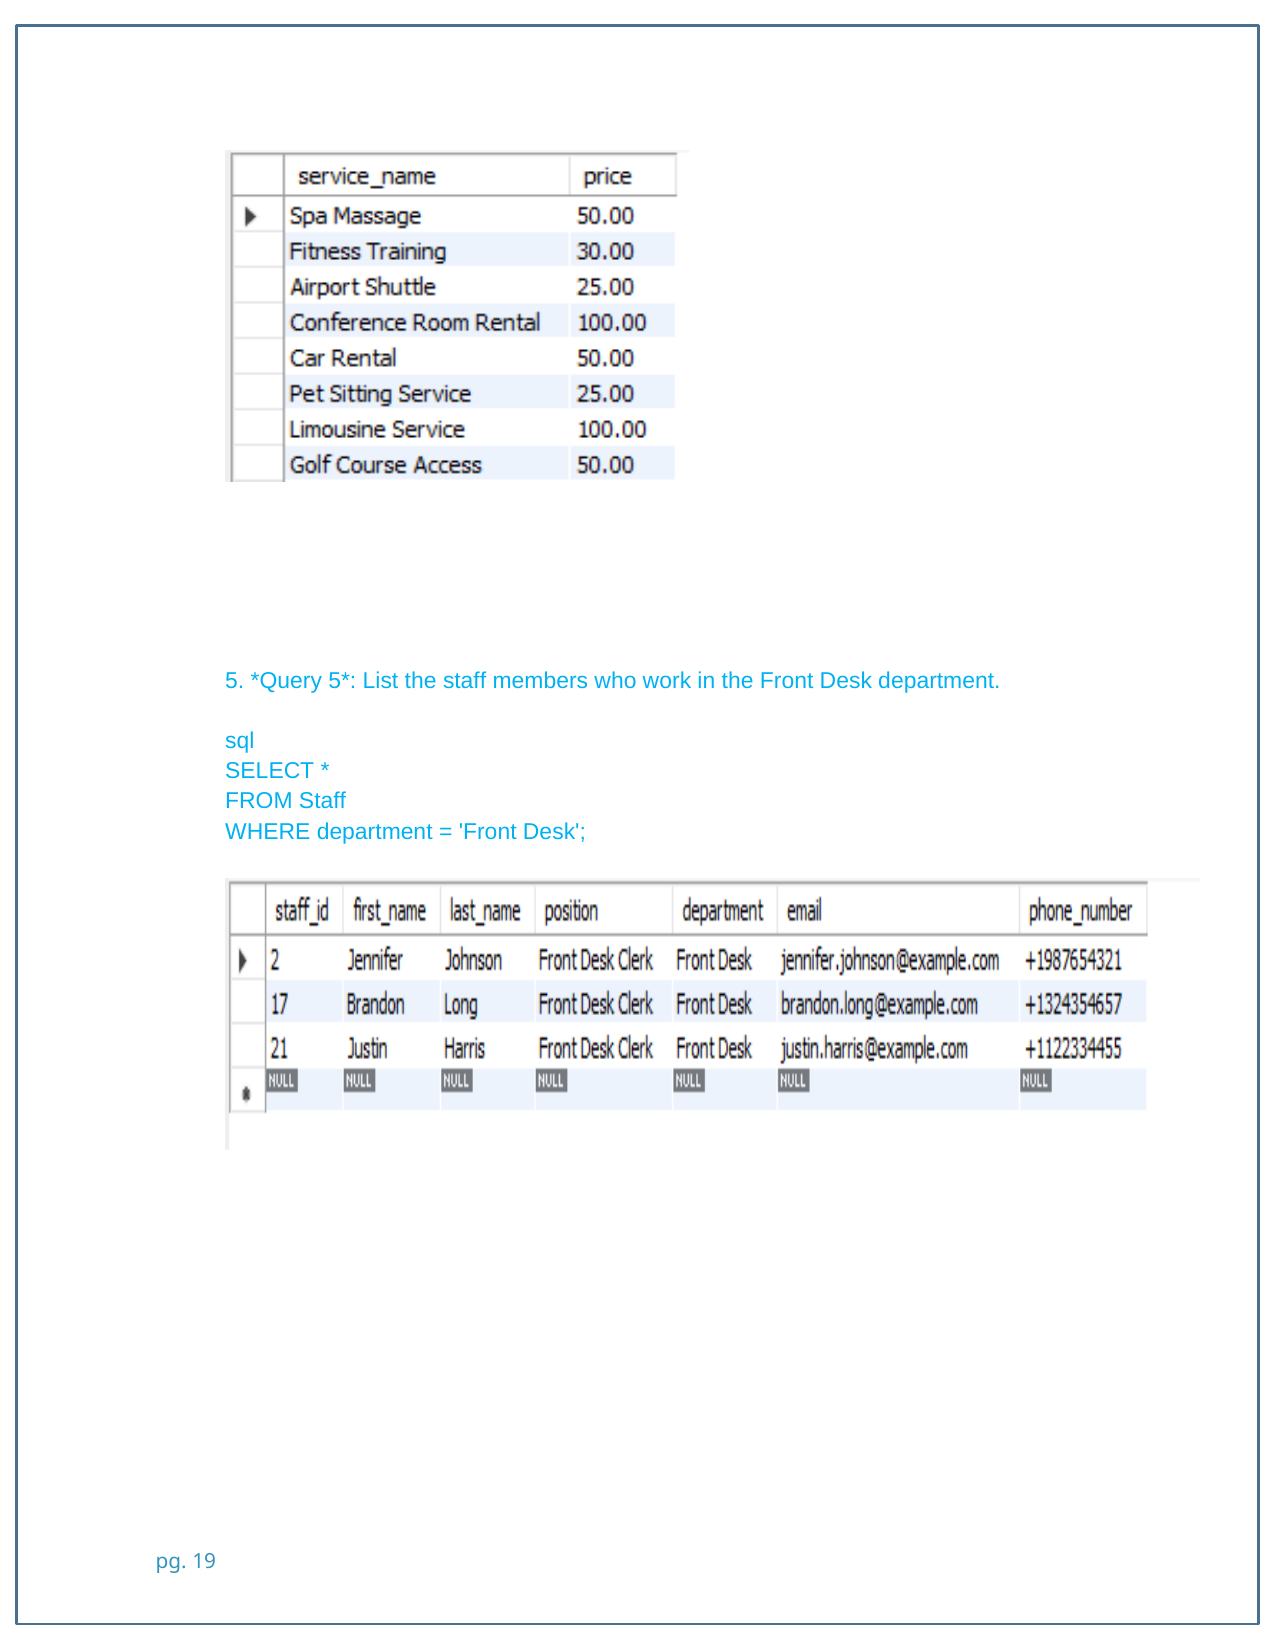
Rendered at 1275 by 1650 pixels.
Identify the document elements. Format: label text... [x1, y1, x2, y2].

picture [225, 150, 690, 482]
list 5. *Query 5*: List the staff members who work in the Front Desk department. [225, 667, 1125, 693]
list FROM Staff [225, 787, 1125, 814]
list sql [225, 727, 1125, 753]
list SELECT * [225, 757, 1125, 783]
picture [225, 878, 1200, 1150]
list WHERE department = 'Front Desk'; [225, 818, 1125, 844]
